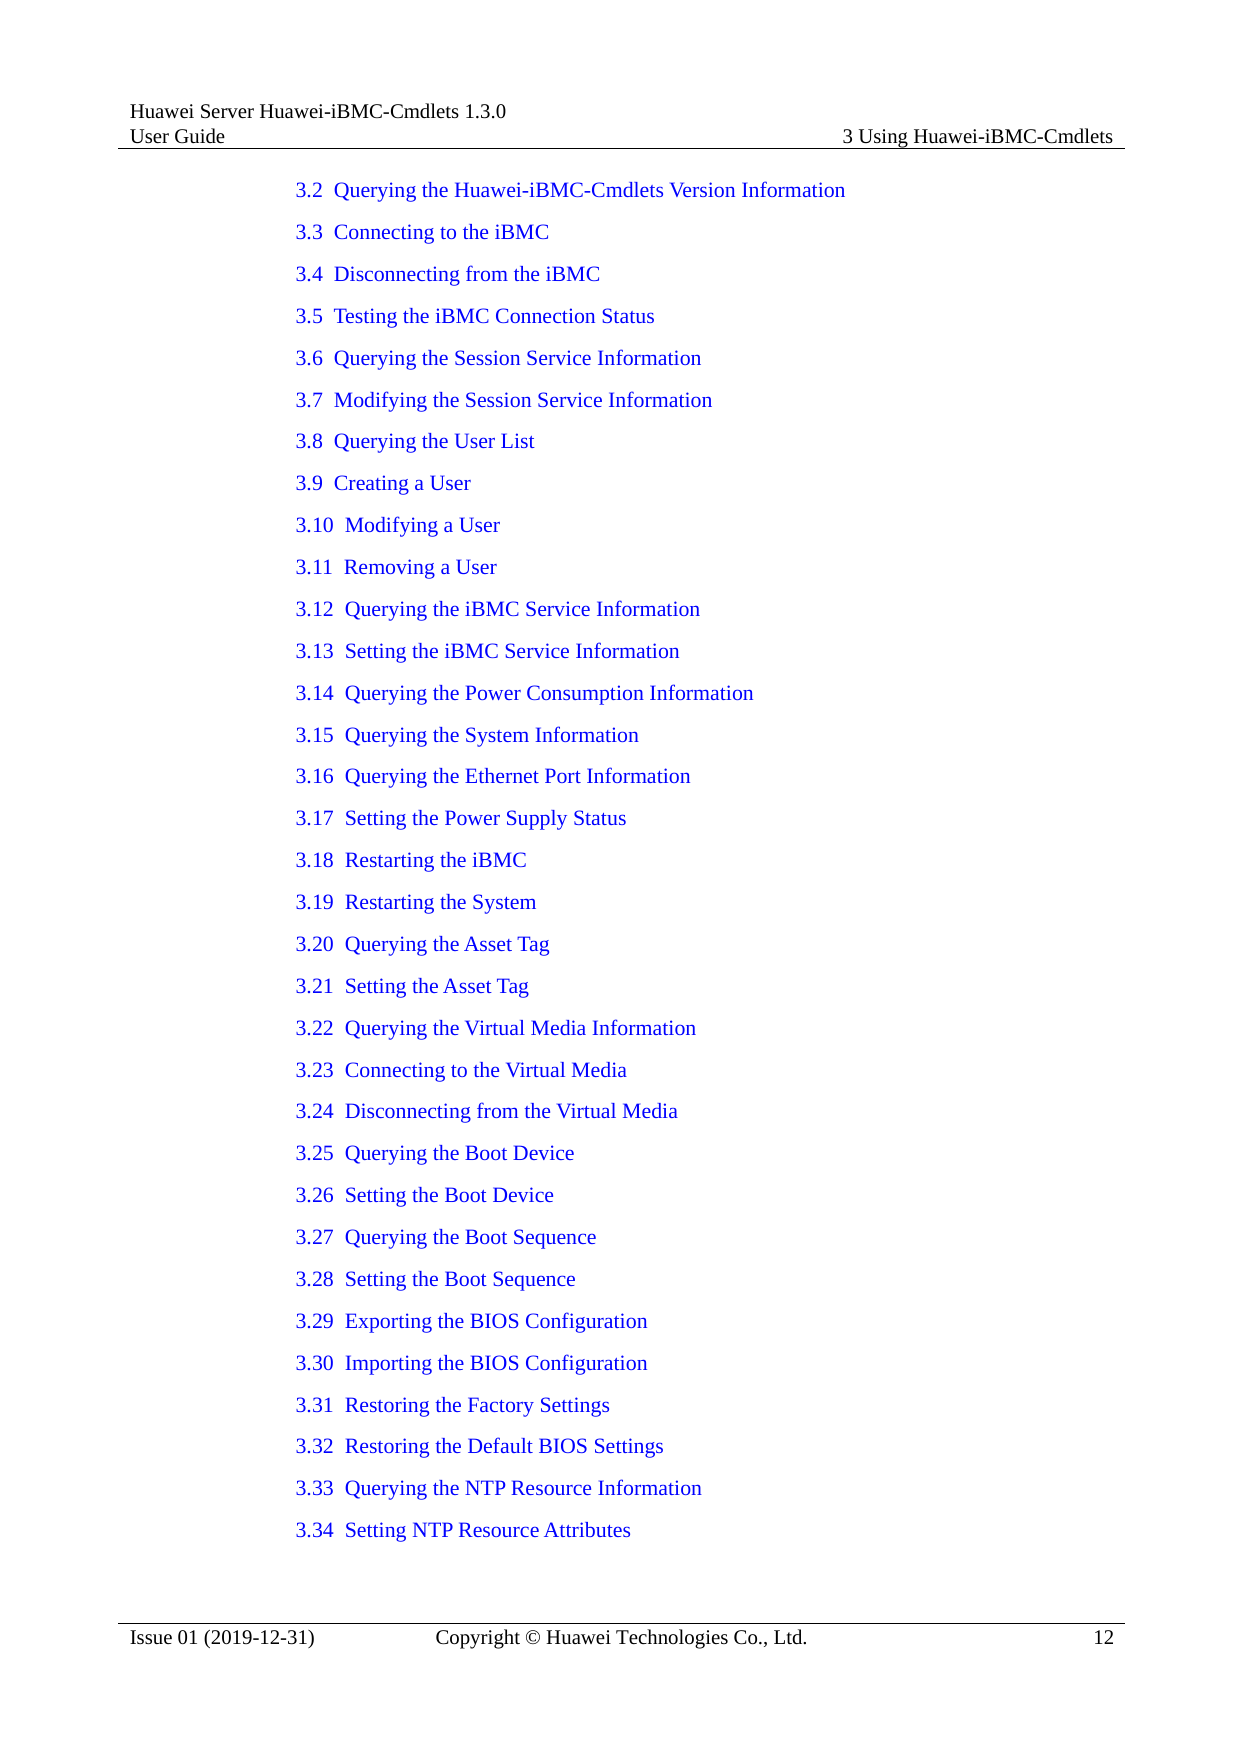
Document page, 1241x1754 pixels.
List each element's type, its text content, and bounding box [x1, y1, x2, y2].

text 3.30 Importing the BIOS Configuration [295, 1350, 1122, 1375]
text 3.2 Querying the Huawei-iBMC-Cmdlets Version Information [295, 177, 1122, 202]
text 3.15 Querying the System Information [295, 722, 1122, 747]
text 3.28 Setting the Boot Sequence [295, 1266, 1122, 1291]
text 3.20 Querying the Asset Tag [295, 931, 1122, 956]
text 3.13 Setting the iBMC Service Information [295, 638, 1122, 663]
text 3.16 Querying the Ethernet Port Information [295, 763, 1122, 789]
text 3.31 Restoring the Factory Settings [295, 1392, 1122, 1417]
text 3.9 Creating a User [295, 470, 1122, 496]
text 3.24 Disconnecting from the Virtual Media [295, 1098, 1122, 1124]
text 3.18 Restarting the iBMC [295, 847, 1122, 872]
text 3.14 Querying the Power Consumption Information [295, 680, 1122, 705]
text 3.11 Removing a User [295, 554, 1122, 579]
text 3.25 Querying the Boot Device [295, 1140, 1122, 1166]
text 3.4 Disconnecting from the iBMC [295, 261, 1122, 286]
text 3.34 Setting NTP Resource Attributes [295, 1517, 1122, 1542]
text 3.12 Querying the iBMC Service Information [295, 596, 1122, 621]
text 3.23 Connecting to the Virtual Media [295, 1057, 1122, 1082]
text 3.17 Setting the Power Supply Status [295, 805, 1122, 831]
text 3.27 Querying the Boot Sequence [295, 1224, 1122, 1249]
text 3.8 Querying the User List [295, 428, 1122, 454]
text 3.5 Testing the iBMC Connection Status [295, 303, 1122, 328]
text 3.33 Querying the NTP Resource Information [295, 1475, 1122, 1501]
text 3.26 Setting the Boot Device [295, 1182, 1122, 1207]
text 3.22 Querying the Virtual Media Information [295, 1015, 1122, 1040]
text 3.21 Setting the Asset Tag [295, 973, 1122, 998]
text 3.19 Restarting the System [295, 889, 1122, 914]
text 3.32 Restoring the Default BIOS Settings [295, 1433, 1122, 1459]
text 3.29 Exporting the BIOS Configuration [295, 1308, 1122, 1333]
text 3.3 Connecting to the iBMC [295, 219, 1122, 244]
text 3.7 Modifying the Session Service Information [295, 387, 1122, 412]
text 3.6 Querying the Session Service Information [295, 345, 1122, 370]
text 3.10 Modifying a User [295, 512, 1122, 537]
